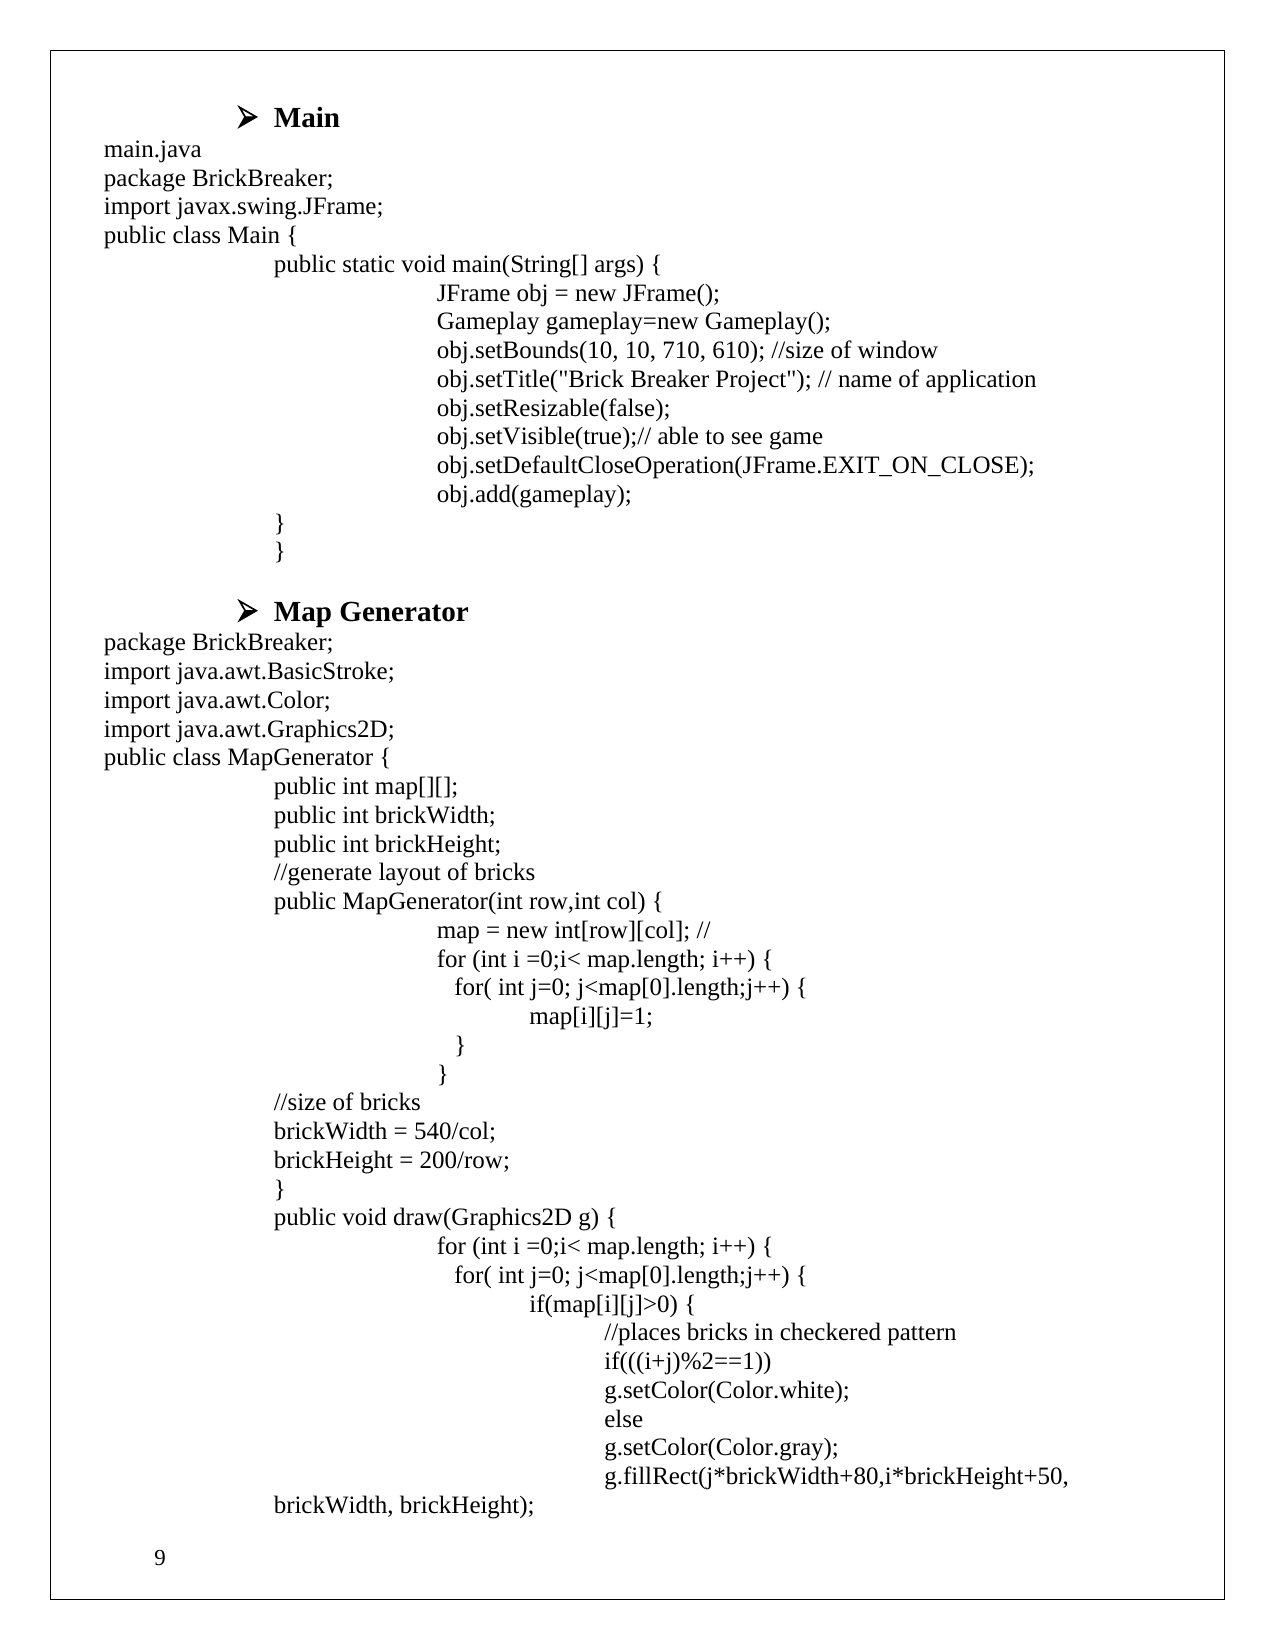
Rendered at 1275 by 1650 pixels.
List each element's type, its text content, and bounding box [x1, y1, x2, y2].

list public class Main { [104, 220, 1138, 249]
list package BrickBreaker; [104, 163, 1138, 191]
list public int brickHeight; [104, 829, 1138, 857]
list for( int j=0; j<map[0].length;j++) { [104, 1260, 1138, 1289]
list import javax.swing.JFrame; [104, 191, 1138, 220]
list if(map[i][j]>0) { [104, 1289, 1138, 1317]
list Main [236, 100, 1138, 134]
list for( int j=0; j<map[0].length;j++) { [104, 972, 1138, 1001]
list map[i][j]=1; [104, 1001, 1138, 1030]
list public void draw(Graphics2D g) { [104, 1202, 1138, 1231]
list main.java [104, 134, 1138, 163]
list else [104, 1404, 1138, 1432]
list g.fillRect(j*brickWidth+80,i*brickHeight+50, brickWidth, brickHeight); [104, 1461, 1138, 1519]
list public class MapGenerator { [104, 742, 1138, 771]
list //places bricks in checkered pattern [104, 1317, 1138, 1346]
list public static void main(String[] args) { [104, 249, 1138, 278]
list brickWidth = 540/col; [104, 1116, 1138, 1145]
list g.setColor(Color.white); [104, 1375, 1138, 1404]
list obj.setTitle("Brick Breaker Project"); // name of application [104, 364, 1138, 393]
list public int map[][]; [104, 771, 1138, 800]
list } [104, 1174, 1138, 1202]
list brickHeight = 200/row; [104, 1145, 1138, 1174]
list g.setColor(Color.gray); [104, 1432, 1138, 1461]
list //size of bricks [104, 1087, 1138, 1116]
list JFrame obj = new JFrame(); [104, 278, 1138, 306]
list import java.awt.Graphics2D; [104, 714, 1138, 742]
list } [273, 536, 1138, 565]
list obj.setDefaultCloseOperation(JFrame.EXIT_ON_CLOSE); [104, 450, 1138, 479]
list package BrickBreaker; [104, 627, 1138, 656]
list } [104, 508, 1138, 536]
list } [104, 1059, 1138, 1087]
list for (int i =0;i< map.length; i++) { [104, 944, 1138, 972]
list } [104, 1030, 1138, 1059]
list map = new int[row][col]; // [104, 915, 1138, 944]
list public int brickWidth; [104, 800, 1138, 829]
list Map Generator [236, 594, 1138, 627]
list //generate layout of bricks [104, 857, 1138, 886]
list obj.setResizable(false); [104, 393, 1138, 421]
list for (int i =0;i< map.length; i++) { [104, 1231, 1138, 1260]
list if(((i+j)%2==1)) [104, 1346, 1138, 1375]
list import java.awt.BasicStroke; [104, 656, 1138, 685]
list obj.setVisible(true);// able to see game [104, 421, 1138, 450]
list obj.setBounds(10, 10, 710, 610); //size of window [104, 335, 1138, 364]
list import java.awt.Color; [104, 685, 1138, 714]
list Gameplay gameplay=new Gameplay(); [104, 306, 1138, 335]
list public MapGenerator(int row,int col) { [104, 886, 1138, 915]
list obj.add(gameplay); [104, 479, 1138, 508]
